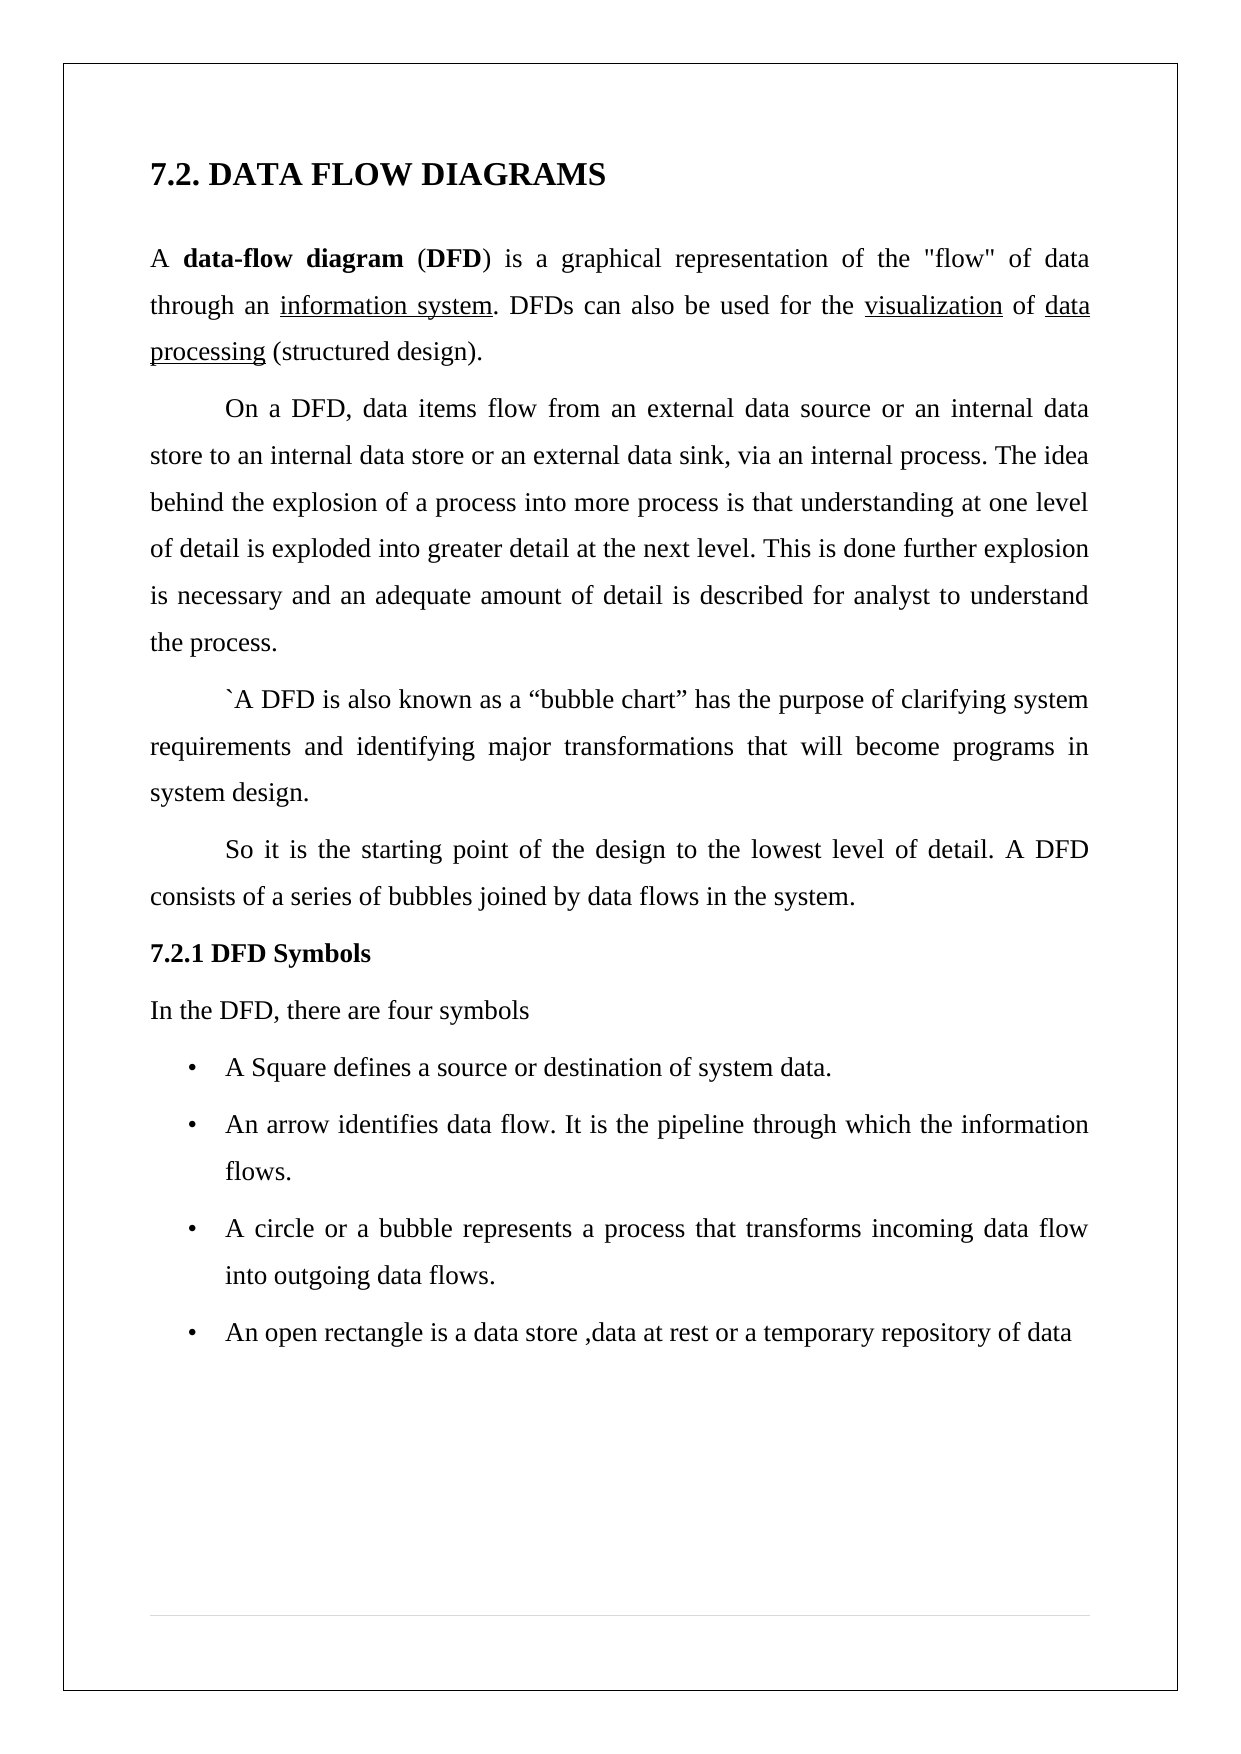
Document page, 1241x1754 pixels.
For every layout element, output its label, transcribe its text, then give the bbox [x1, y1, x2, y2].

text In the DFD, there are four symbols [150, 994, 1090, 1025]
text 7.2.1 DFD Symbols [150, 937, 1090, 968]
subtitle 7.2. DATA FLOW DIAGRAMS [150, 154, 1090, 192]
text `A DFD is also known as a “bubble chart” has the purpose of clarifying system requirements and identifying major transformations that will become programs in system design. [150, 683, 1090, 807]
list An arrow identifies data flow. It is the pipeline through which the information flows. [187, 1108, 1090, 1186]
list A Square defines a source or destination of system data. [187, 1051, 1090, 1082]
list A circle or a bubble represents a process that transforms incoming data flow into outgoing data flows. [187, 1212, 1090, 1290]
text On a DFD, data items flow from an external data source or an internal data store to an internal data store or an external data sink, via an internal process. The idea behind the explosion of a process into more process is that understanding at one level of detail is exploded into greater detail at the next level. This is done further explosion is necessary and an adequate amount of detail is described for analyst to understand the process. [150, 393, 1090, 657]
list An open rectangle is a data store ,data at rest or a temporary repository of data [187, 1316, 1090, 1347]
text So it is the starting point of the design to the lowest level of detail. A DFD consists of a series of bubbles joined by data flows in the system. [150, 833, 1090, 911]
text A data-flow diagram (DFD) is a graphical representation of the "flow" of data through an information system. DFDs can also be used for the visualization of data processing (structured design). [150, 242, 1090, 367]
